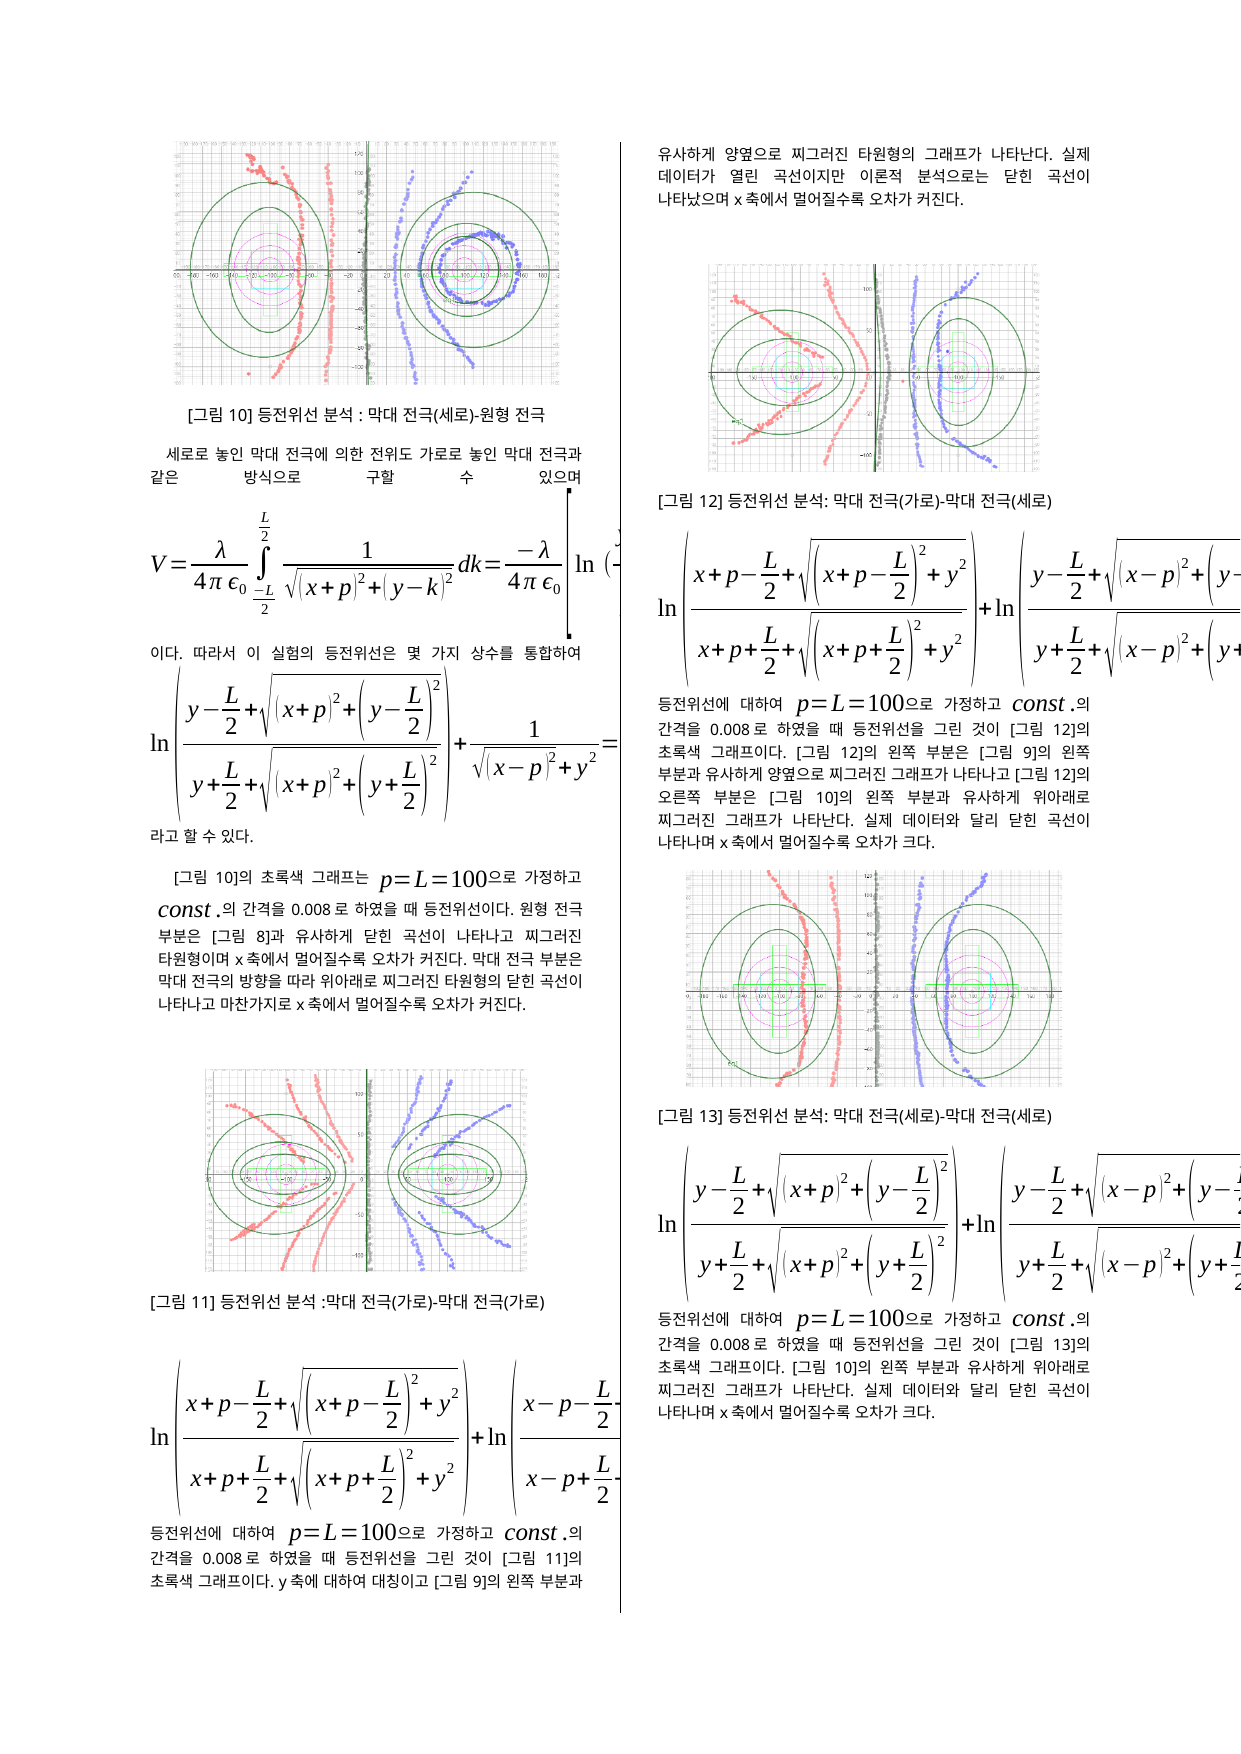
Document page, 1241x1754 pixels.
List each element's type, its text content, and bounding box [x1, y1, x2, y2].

picture [173, 141, 560, 385]
picture [685, 870, 1063, 1087]
text [그림 13] 등전위선 분석: 막대 전극(세로)-막대 전극(세로) [658, 1103, 1090, 1128]
text 세로로 놓인 막대 전극에 의한 전위도 가로로 놓인 막대 전극과 같은 방식으로 구할 수 있으며 이다. 따라서 이 실험의 등전위선은 몇 가지 상수를 통합하여 라고 할 수 있다. [150, 443, 583, 847]
text 등전위선에 대하여 으로 가정하고 의 간격을 0.008로 하였을 때 등전위선을 그린 것이 [그림 13]의 초록색 그래프이다. [그림 10]의 왼쪽 부분과 유사하게 위아래로 찌그러진 그래프가 나타난다. 실제 데이터와 달리 닫힌 곡선이 나타나며 x축에서 멀어질수록 오차가 크다. [658, 1144, 1090, 1423]
text [그림 11] 등전위선 분석 :막대 전극(가로)-막대 전극(가로) [150, 1289, 583, 1313]
text 등전위선에 대하여 으로 가정하고 의 간격을 0.008로 하였을 때 등전위선을 그린 것이 [그림 12]의 초록색 그래프이다. [그림 12]의 왼쪽 부분은 [그림 9]의 왼쪽 부분과 유사하게 양옆으로 찌그러진 그래프가 나타나고 [그림 12]의 오른쪽 부분은 [그림 10]의 왼쪽 부분과 유사하게 위아래로 찌그러진 그래프가 나타난다. 실제 데이터와 달리 닫힌 곡선이 나타나며 x축에서 멀어질수록 오차가 크다. [658, 529, 1090, 853]
text [그림 10]의 초록색 그래프는 으로 가정하고 의 간격을 0.008로 하였을 때 등전위선이다. 원형 전극 부분은 [그림 8]과 유사하게 닫힌 곡선이 나타나고 찌그러진 타원형이며 x축에서 멀어질수록 오차가 커진다. 막대 전극 부분은 막대 전극의 방향을 따라 위아래로 찌그러진 타원형의 닫힌 곡선이 나타나고 마찬가지로 x축에서 멀어질수록 오차가 커진다. [158, 864, 583, 1015]
text [그림 12] 등전위선 분석: 막대 전극(가로)-막대 전극(세로) [658, 488, 1090, 512]
text 등전위선에 대하여 으로 가정하고 의 간격을 0.008로 하였을 때 등전위선을 그린 것이 [그림 11]의 초록색 그래프이다. y축에 대하여 대칭이고 [그림 9]의 왼쪽 부분과 유사하게 양옆으로 찌그러진 타원형의 그래프가 나타난다. 실제 데이터가 열린 곡선이지만 이론적 분석으로는 닫힌 곡선이 나타났으며 x축에서 멀어질수록 오차가 커진다. [150, 1330, 583, 1592]
text 등전위선에 대하여 으로 가정하고 의 간격을 0.008로 하였을 때 등전위선을 그린 것이 [그림 11]의 초록색 그래프이다. y축에 대하여 대칭이고 [그림 9]의 왼쪽 부분과 유사하게 양옆으로 찌그러진 타원형의 그래프가 나타난다. 실제 데이터가 열린 곡선이지만 이론적 분석으로는 닫힌 곡선이 나타났으며 x축에서 멀어질수록 오차가 커진다. [658, 142, 1090, 210]
picture [708, 264, 1040, 472]
text [그림 10] 등전위선 분석 : 막대 전극(세로)-원형 전극 [150, 402, 583, 426]
picture [205, 1069, 528, 1272]
